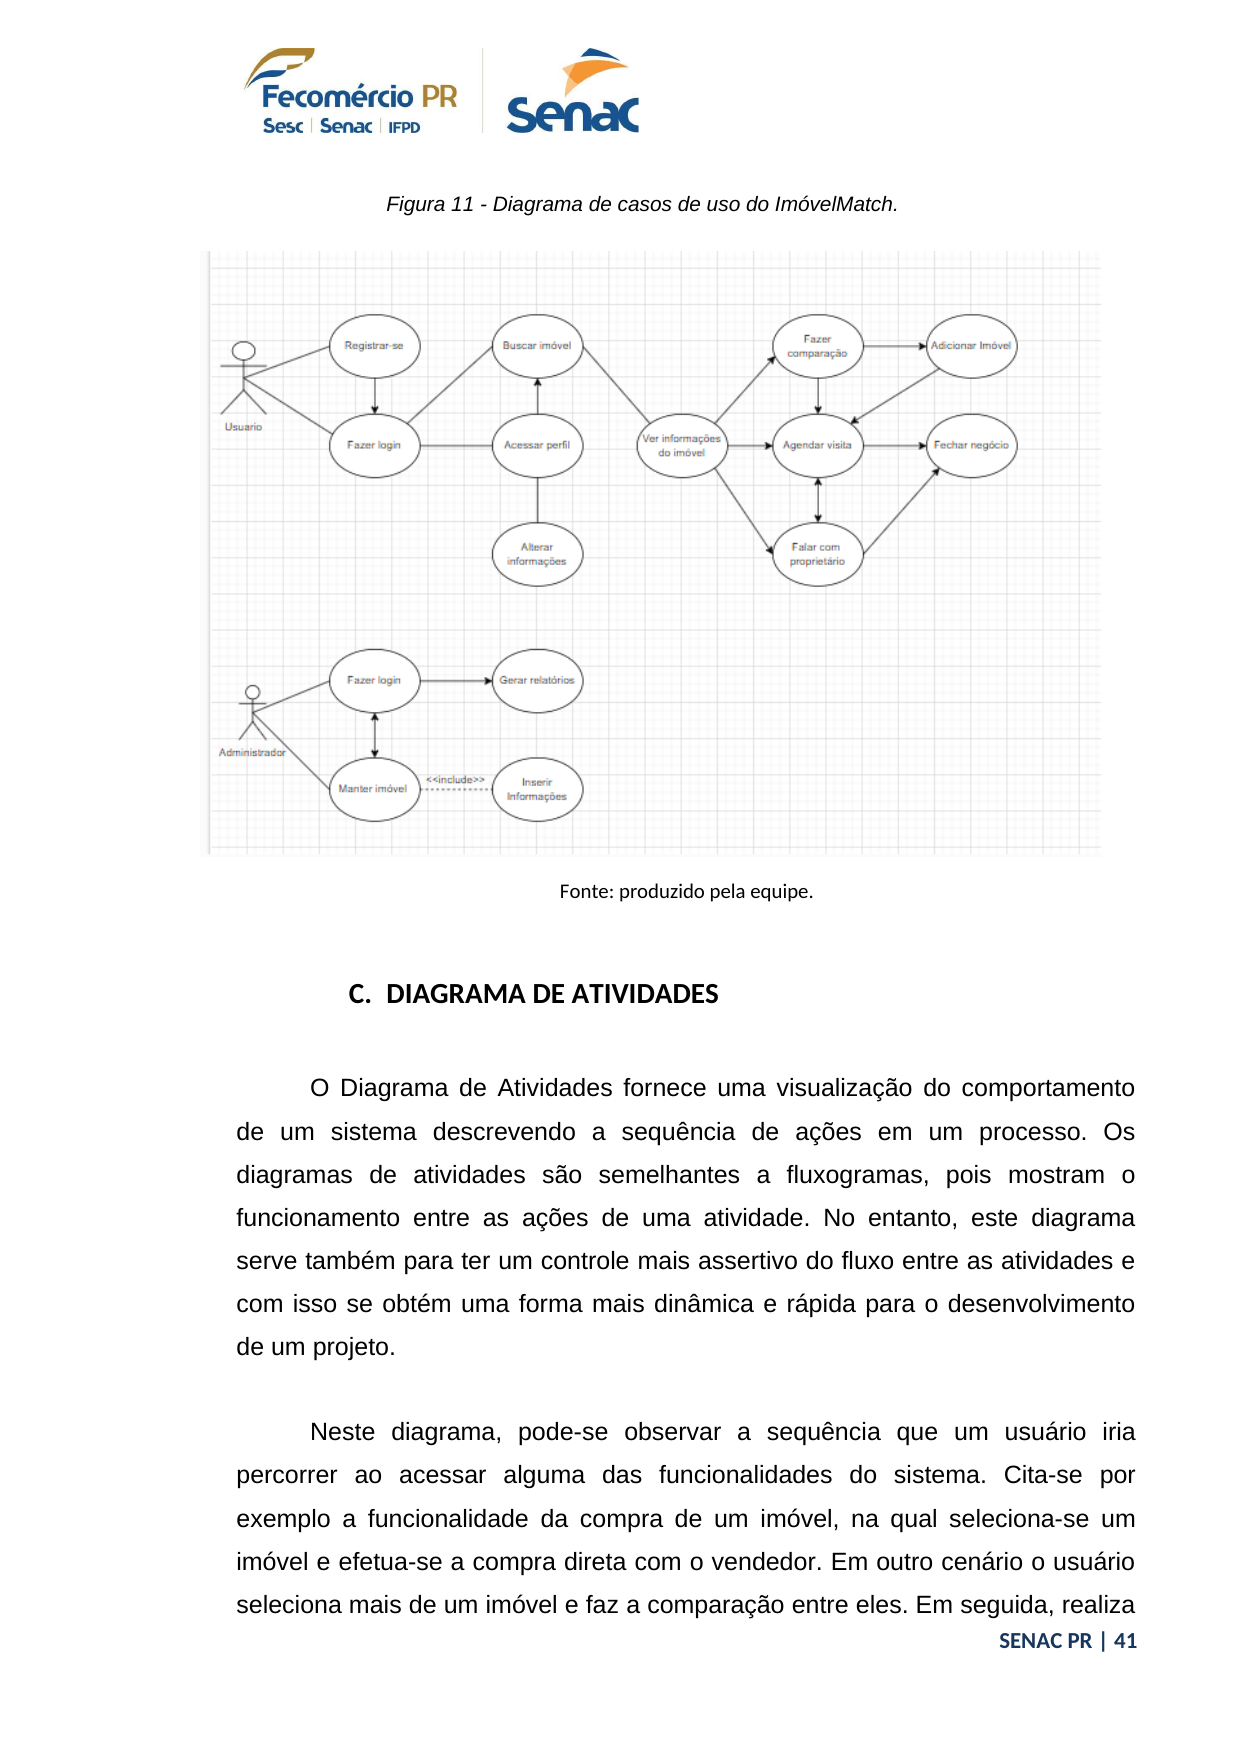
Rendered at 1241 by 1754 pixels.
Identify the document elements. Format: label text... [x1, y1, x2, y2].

picture [243, 48, 639, 133]
text O Diagrama de Atividades fornece uma visualização do comportamento de um sistema descrevendo a sequência de ações em um processo. Os diagramas de atividades são semelhantes a fluxogramas, pois mostram o funcionamento entre as ações de uma atividade. No entanto, este diagrama serve também para ter um controle mais assertivo do fluxo entre as atividades e com isso se obtém uma forma mais dinâmica e rápida para o desenvolvimento de um projeto. [236, 1073, 1137, 1361]
text Figura 11 - Diagrama de casos de uso do ImóvelMatch. [386, 192, 1137, 216]
picture [200, 251, 1102, 857]
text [236, 1417, 1137, 1618]
list DIAGRAMA DE ATIVIDADES [349, 975, 1137, 1011]
text Fonte: produzido pela equipe. [386, 237, 1137, 904]
